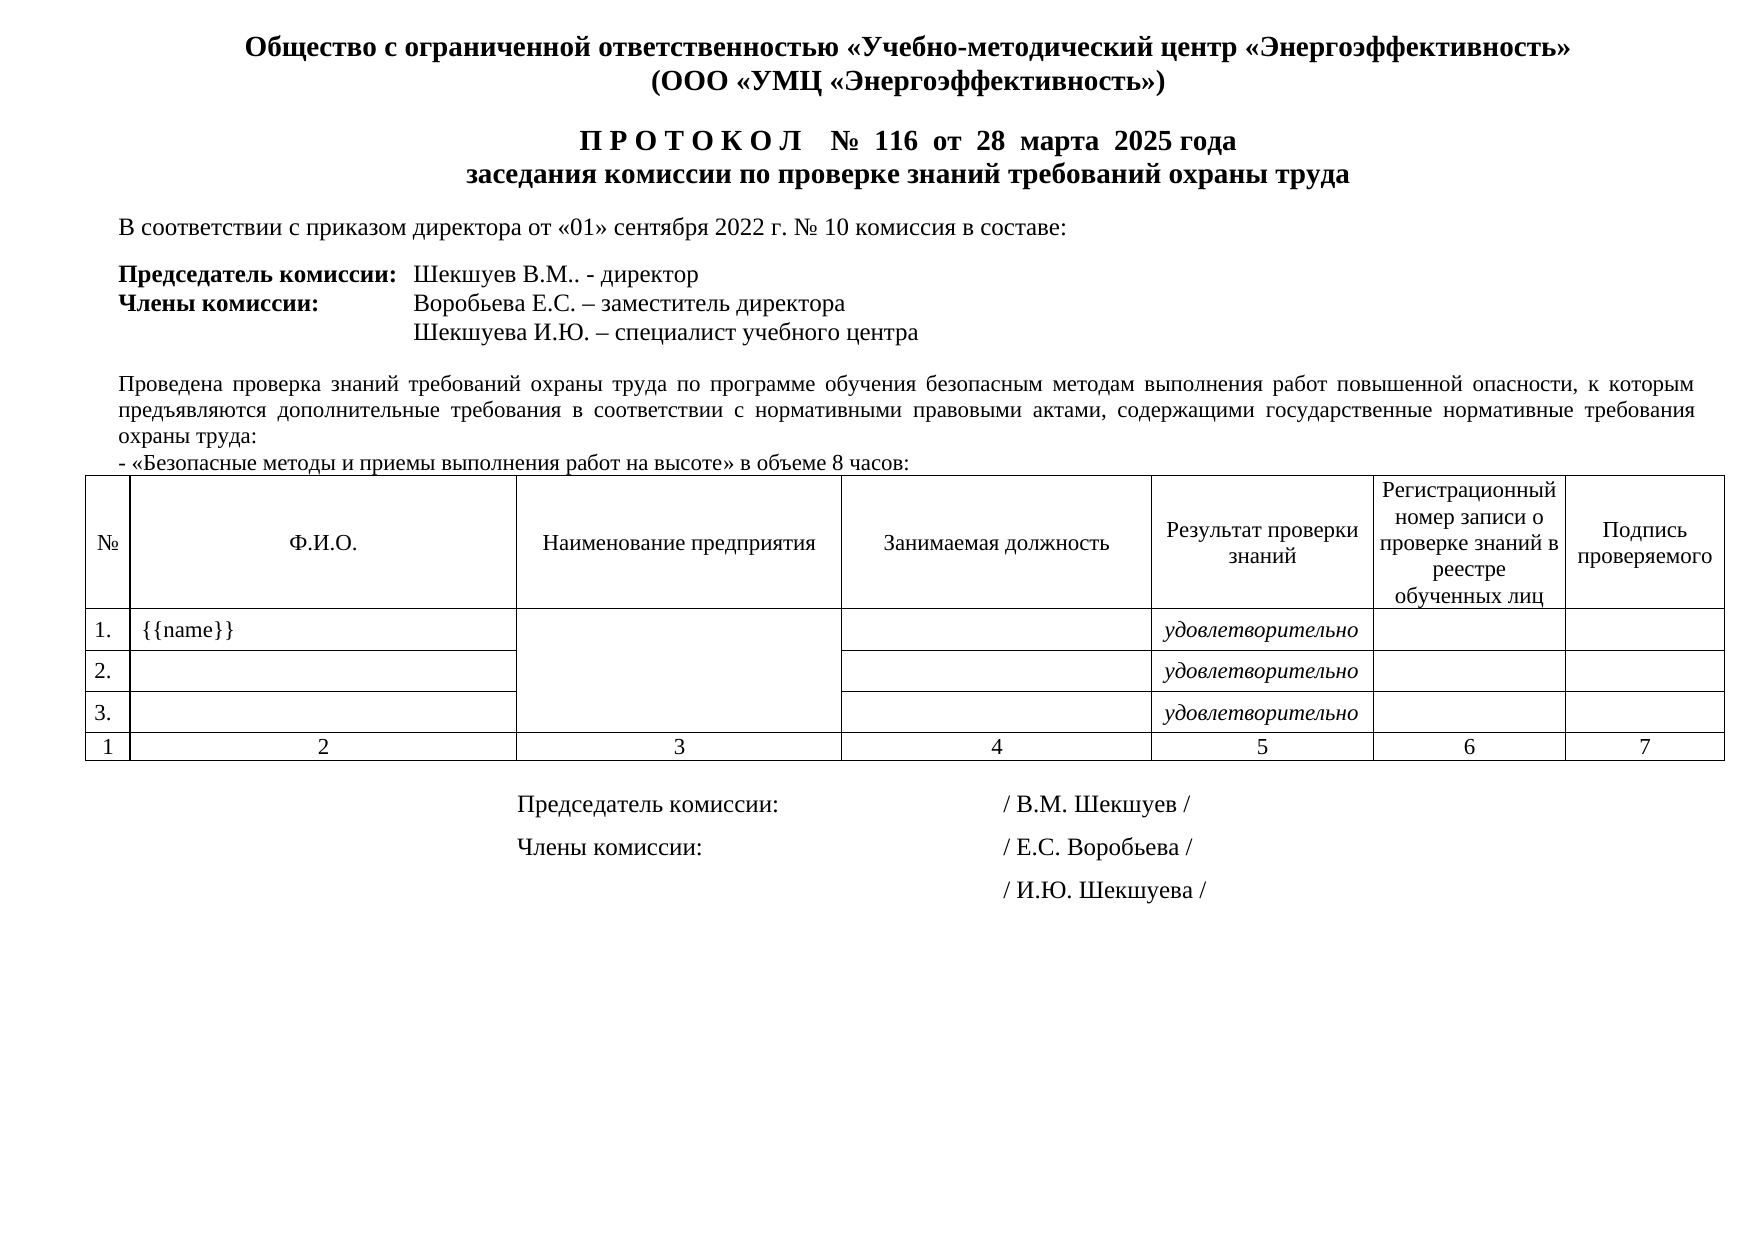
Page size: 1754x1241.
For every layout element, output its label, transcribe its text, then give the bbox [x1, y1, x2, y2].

text В соответствии с приказом директора от «01» сентября 2022 г. № 10 комиссия в составе: [118, 212, 1698, 240]
table_cell [1374, 692, 1565, 732]
table_cell удовлетворительно [1152, 609, 1373, 649]
text заседания комиссии по проверке знаний требований охраны труда [118, 157, 1698, 190]
table_cell 5 [1152, 733, 1373, 759]
text Шекшуева И.Ю. – специалист учебного центра [118, 317, 1698, 346]
table_cell [1566, 609, 1724, 649]
text (ООО «УМЦ «Энергоэффективность») [118, 63, 1698, 97]
text Члены комиссии: / Е.С. Воробьева / [517, 832, 1698, 861]
table_cell [1566, 692, 1724, 732]
table_cell [842, 651, 1151, 691]
table_cell [1374, 651, 1565, 691]
table_cell 3 [517, 733, 841, 759]
table_cell удовлетворительно [1152, 692, 1373, 732]
text Общество с ограниченной ответственностью «Учебно-методический центр «Энергоэффективность» [118, 29, 1698, 63]
table_cell [86, 692, 129, 732]
table_cell [842, 609, 1151, 649]
table_cell [131, 692, 516, 732]
text Проведена проверка знаний требований охраны труда по программе обучения безопасным методам выполнения работ повышенной опасности, к которым предъявляются дополнительные требования в соответствии с нормативными правовыми актами, содержащими государственные нормативные требования охраны труда: [118, 370, 1698, 449]
table_cell {{name}} [131, 609, 516, 649]
table_cell 6 [1374, 733, 1565, 759]
table_header № [86, 476, 129, 608]
text Председатель комиссии: Шекшуев В.М.. - директор [118, 259, 1698, 288]
table_header Ф.И.О. [131, 476, 516, 608]
text П Р О Т О К О Л № 116 от 28 марта 2025 года [118, 123, 1698, 157]
table_cell [842, 692, 1151, 732]
text Председатель комиссии: / В.М. Шекшуев / [517, 789, 1698, 818]
table_cell [1566, 651, 1724, 691]
table_header Занимаемая должность [842, 476, 1151, 608]
table_header Наименование предприятия [517, 476, 841, 608]
table_cell [86, 651, 129, 691]
table_cell [517, 609, 841, 732]
table_cell 7 [1566, 733, 1724, 759]
text / И.Ю. Шекшуева / [517, 876, 1698, 904]
table_cell 2 [131, 733, 516, 759]
text - «Безопасные методы и приемы выполнения работ на высоте» в объеме 8 часов: [118, 449, 1698, 475]
table_cell [86, 609, 129, 649]
table_cell удовлетворительно [1152, 651, 1373, 691]
table_cell [1374, 609, 1565, 649]
table_cell [131, 651, 516, 691]
table_header Регистрационный номер записи о проверке знаний в реестре обученных лиц [1374, 476, 1565, 608]
table_cell 4 [842, 733, 1151, 759]
text Члены комиссии: Воробьева Е.С. – заместитель директора [118, 288, 1698, 317]
table_header Результат проверки знаний [1152, 476, 1373, 608]
table_cell 1 [86, 733, 129, 759]
table_header Подпись проверяемого [1566, 476, 1724, 608]
